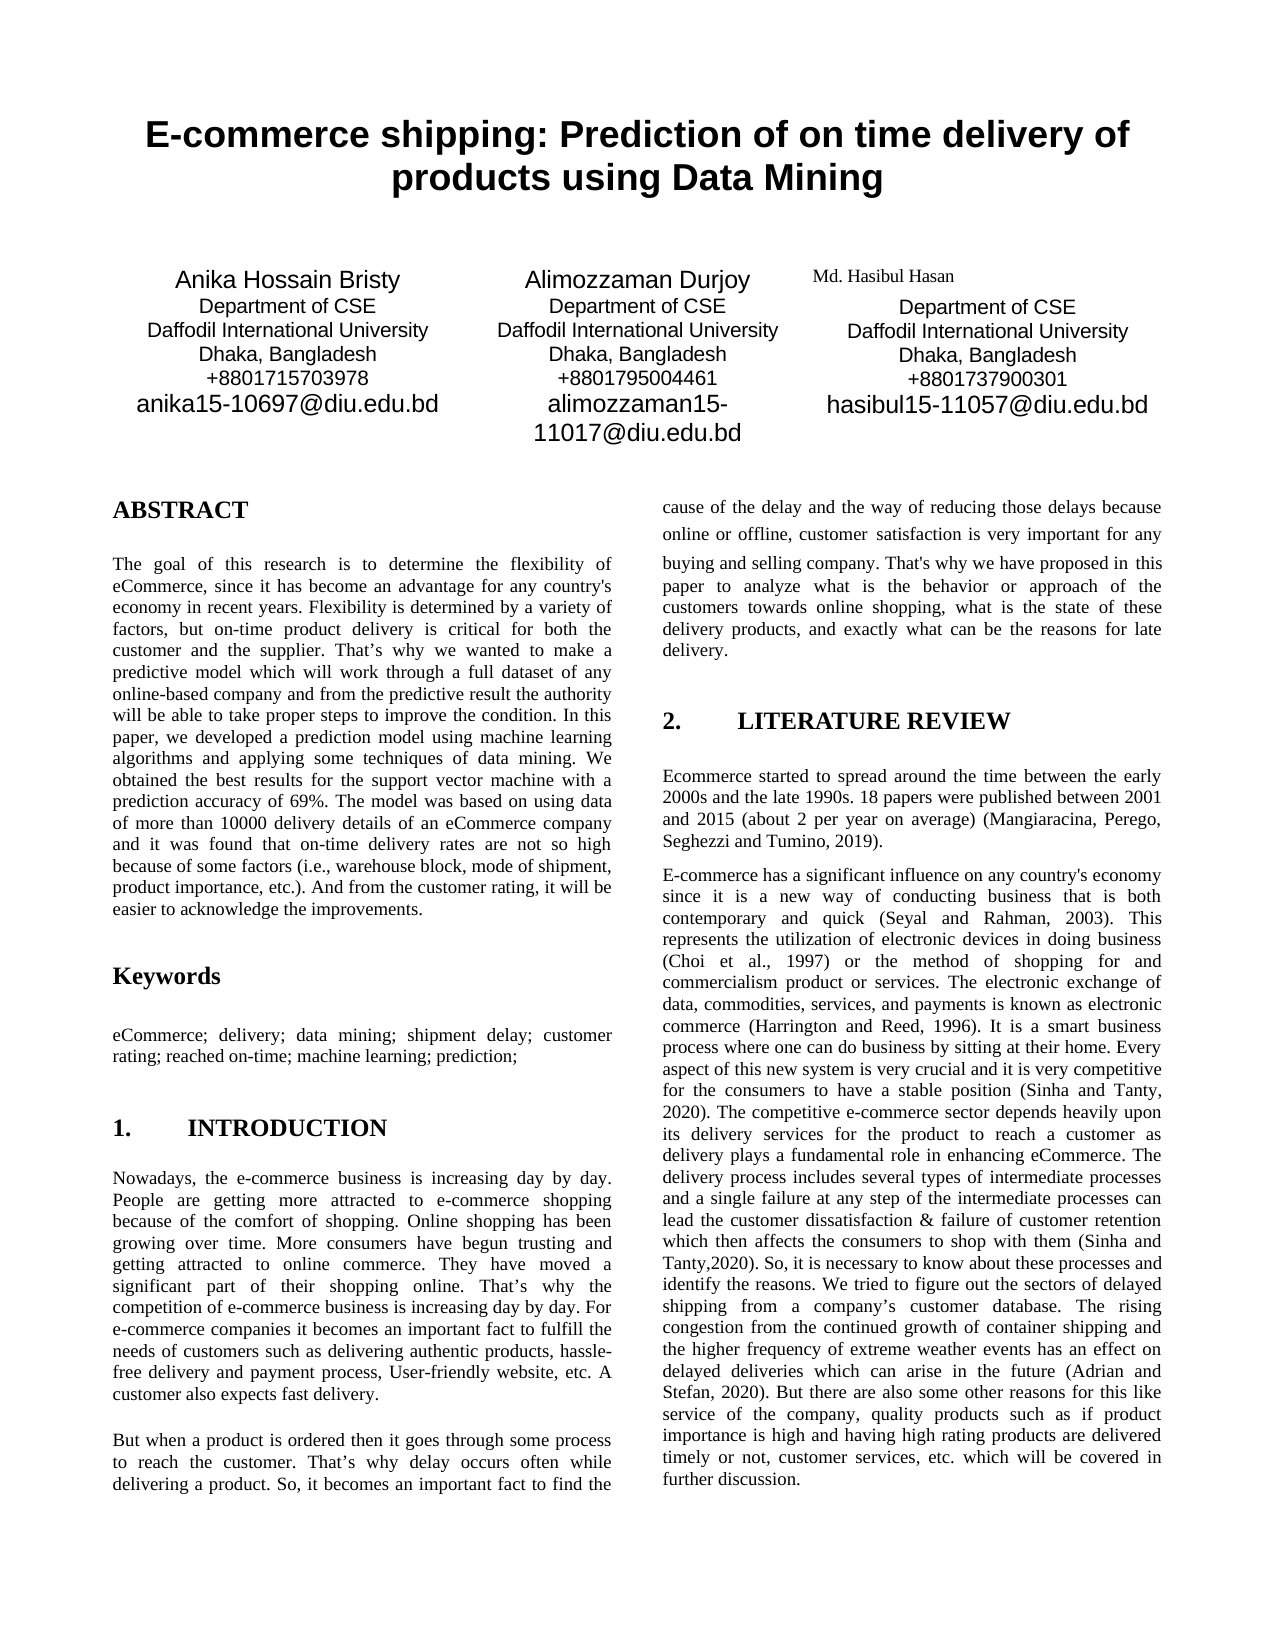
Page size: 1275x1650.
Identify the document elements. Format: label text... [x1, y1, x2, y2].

text hasibul15-11057@diu.edu.bd [812, 391, 1162, 419]
text Department of CSE [812, 295, 1162, 319]
text Ecommerce started to spread around the time between the early 2000s and the late 1990s. 18 papers were published between 2001 and 2015 (about 2 per year on average) (Mangiaracina, Perego, Seghezzi and Tumino, 2019). [662, 765, 1162, 851]
text ABSTRACT [112, 496, 613, 524]
text Daffodil International University Dhaka, Bangladesh +8801715703978 [112, 317, 462, 389]
text Nowadays, the e-commerce business is increasing day by day. People are getting more attracted to e-commerce shopping because of the comfort of shopping. Online shopping has been growing over time. More consumers have begun trusting and getting attracted to online commerce. They have moved a significant part of their shopping online. That’s why the competition of e-commerce business is increasing day by day. For e-commerce companies it becomes an important fact to fulfill the needs of customers such as delivering authentic products, hassle-free delivery and payment process, User-friendly website, etc. A customer also expects fast delivery. [112, 1167, 613, 1404]
text Keywords [112, 961, 613, 989]
text The goal of this research is to determine the flexibility of eCommerce, since it has become an advantage for any country's economy in recent years. Flexibility is determined by a variety of factors, but on-time product delivery is critical for both the customer and the supplier. That’s why we wanted to make a predictive model which will work through a full dataset of any online-based company and from the predictive result the authority will be able to take proper steps to improve the condition. In this paper, we developed a prediction model using machine learning algorithms and applying some techniques of data mining. We obtained the best results for the support vector machine with a prediction accuracy of 69%. The model was based on using data of more than 10000 delivery details of an eCommerce company and it was found that on-time delivery rates are not so high because of some factors (i.e., warehouse block, mode of shipment, product importance, etc.). And from the customer rating, it will be easier to acknowledge the improvements. [112, 553, 613, 919]
text anika15-10697@diu.edu.bd [112, 389, 462, 418]
text E-commerce has a significant influence on any country's economy since it is a new way of conducting business that is both contemporary and quick (Seyal and Rahman, 2003). This represents the utilization of electronic devices in doing business (Choi et al., 1997) or the method of shopping for and commercialism product or services. The electronic exchange of data, commodities, services, and payments is known as electronic commerce (Harrington and Reed, 1996). It is a smart business process where one can do business by sitting at their home. Every aspect of this new system is very crucial and it is very competitive for the consumers to have a stable position (Sinha and Tanty, 2020). The competitive e-commerce sector depends heavily upon its delivery services for the product to reach a customer as delivery plays a fundamental role in enhancing eCommerce. The delivery process includes several types of intermediate processes and a single failure at any step of the intermediate processes can lead the customer dissatisfaction & failure of customer retention which then affects the consumers to shop with them (Sinha and Tanty,2020). So, it is necessary to know about these processes and identify the reasons. We tried to figure out the sectors of delayed shipping from a company’s customer database. The rising congestion from the continued growth of container shipping and the higher frequency of extreme weather events has an effect on delayed deliveries which can arise in the future (Adrian and Stefan, 2020). But there are also some other reasons for this like service of the company, quality products such as if product importance is high and having high rating products are delivered timely or not, customer services, etc. which will be covered in further discussion. [662, 864, 1162, 1489]
text Alimozzaman Durjoy [462, 265, 812, 293]
text +8801795004461 [462, 365, 812, 389]
text Daffodil International University Dhaka, Bangladesh +8801737900301 [812, 319, 1162, 391]
subtitle INTRODUCTION [112, 1113, 613, 1142]
text Daffodil International University Dhaka, Bangladesh [462, 317, 812, 365]
text But when a product is ordered then it goes through some process to reach the customer. That’s why delay occurs often while delivering a product. So, it becomes an important fact to find the cause of the delay and the way of reducing those delays because online or offline, customer satisfaction is very important for any buying and selling company. That's why we have proposed in this paper to analyze what is the behavior or approach of the customers towards online shopping, what is the state of these delivery products, and exactly what can be the reasons for late delivery. [662, 496, 1162, 661]
title E-commerce shipping: Prediction of on time delivery of products using Data Mining [112, 112, 1162, 199]
text eCommerce; delivery; data mining; shipment delay; customer rating; reached on-time; machine learning; prediction; [112, 1024, 613, 1067]
subtitle LITERATURE REVIEW [662, 706, 1162, 735]
text Department of CSE [112, 293, 462, 317]
text alimozzaman15-11017@diu.edu.bdMd. Hasibul Hasan [462, 389, 812, 447]
text Department of CSE [462, 293, 812, 317]
text Anika Hossain Bristy [112, 265, 462, 293]
